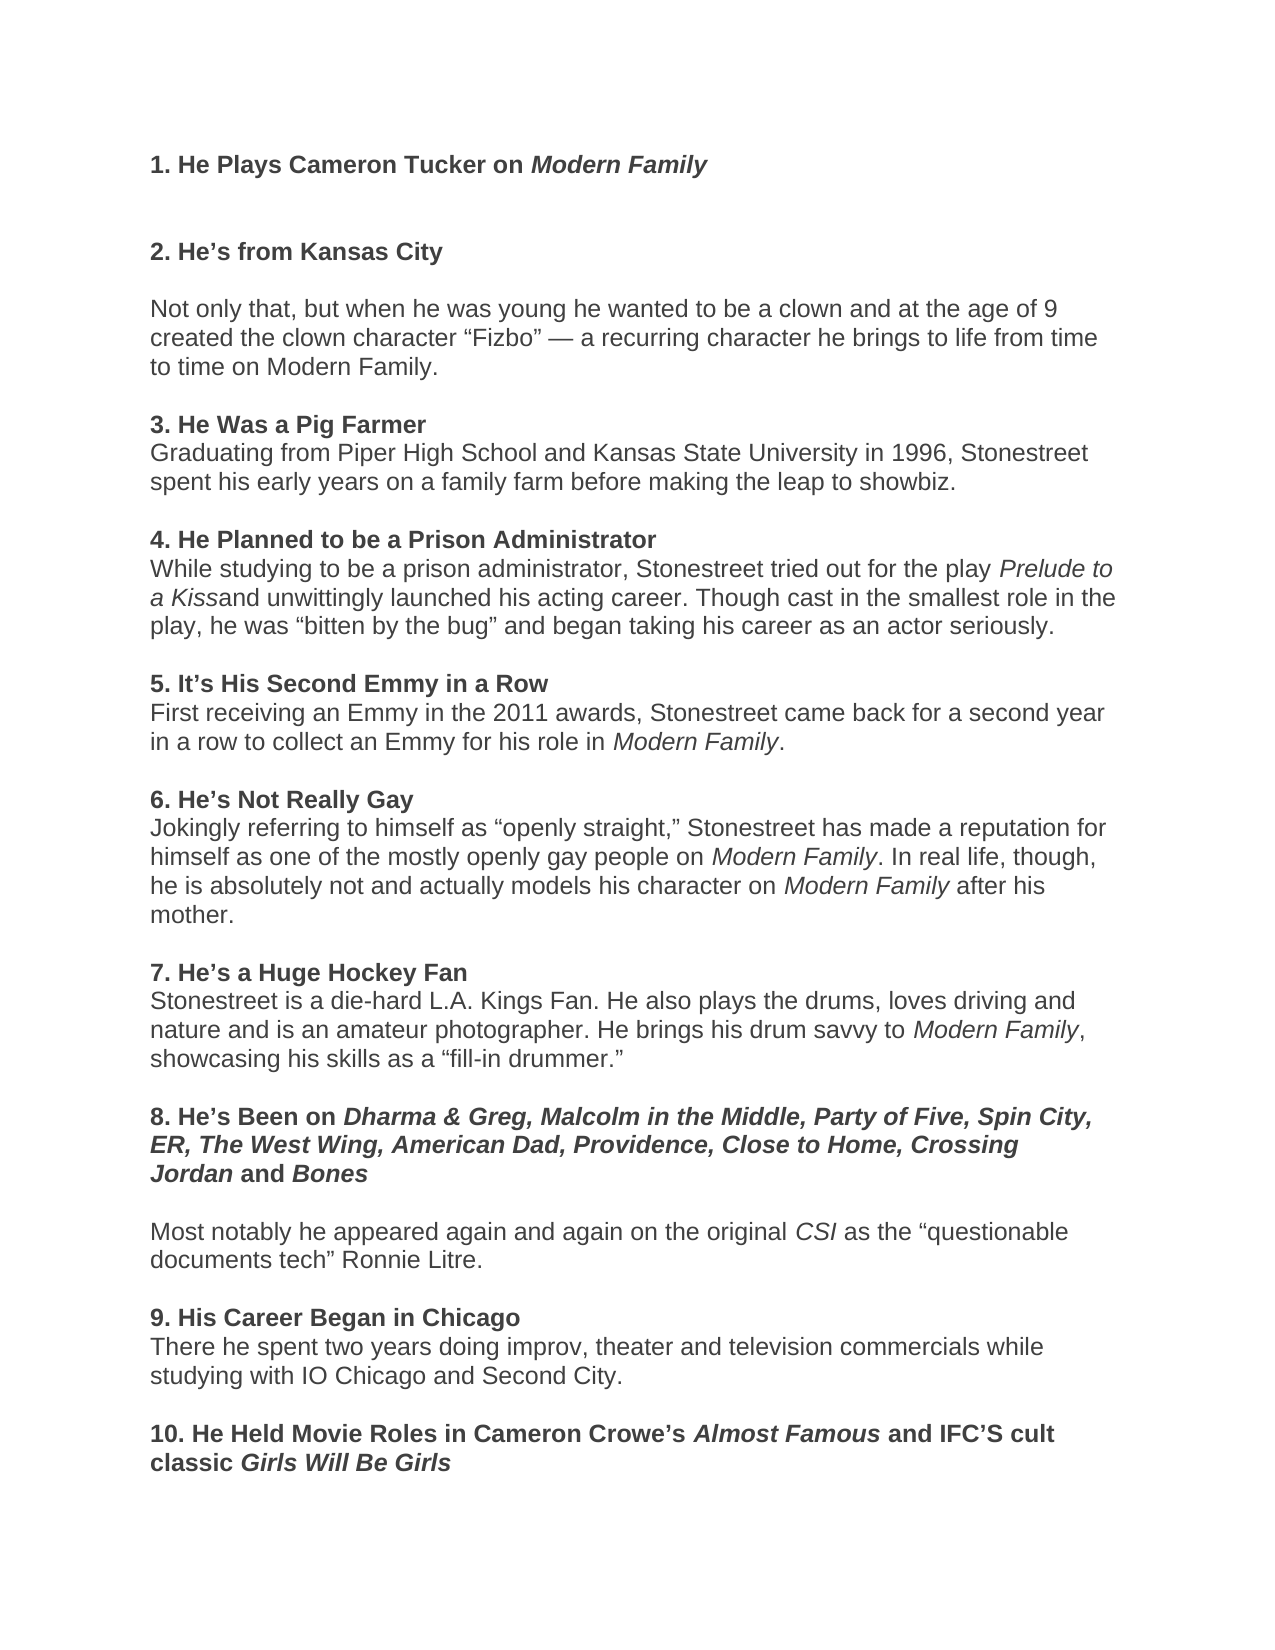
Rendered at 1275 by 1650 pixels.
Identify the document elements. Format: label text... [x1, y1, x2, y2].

text 4. He Planned to be a Prison Administrator While studying to be a prison administrator, Stonestreet tried out for the play Prelude to a Kissand unwittingly launched his acting career. Though cast in the smallest role in the play, he was “bitten by the bug” and began taking his career as an actor seriously. [150, 525, 1125, 640]
text 8. He’s Been on Dharma & Greg, Malcolm in the Middle, Party of Five, Spin City, ER, The West Wing, American Dad, Providence, Close to Home, Crossing Jordan and Bones Most notably he appeared again and again on the original CSI as the “questionable documents tech” Ronnie Litre. [150, 1102, 1125, 1274]
text 7. He’s a Huge Hockey Fan Stonestreet is a die-hard L.A. Kings Fan. He also plays the drums, loves driving and nature and is an amateur photographer. He brings his drum savvy to Modern Family, showcasing his skills as a “fill-in drummer.” [150, 957, 1125, 1072]
text 2. He’s from Kansas City Not only that, but when he was young he wanted to be a clown and at the age of 9 created the clown character “Fizbo” — a recurring character he brings to life from time to time on Modern Family. [150, 237, 1125, 380]
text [150, 1419, 1125, 1476]
text 9. His Career Began in Chicago There he spent two years doing improv, theater and television commercials while studying with IO Chicago and Second City. [150, 1303, 1125, 1389]
text 1. He Plays Cameron Tucker on Modern Family [150, 150, 1125, 207]
text 5. It’s His Second Emmy in a Row First receiving an Emmy in the 2011 awards, Stonestreet came back for a second year in a row to collect an Emmy for his role in Modern Family. [150, 669, 1125, 755]
text 3. He Was a Pig Farmer Graduating from Piper High School and Kansas State University in 1996, Stonestreet spent his early years on a family farm before making the leap to showbiz. [150, 409, 1125, 496]
text 6. He’s Not Really Gay Jokingly referring to himself as “openly straight,” Stonestreet has made a reputation for himself as one of the mostly openly gay people on Modern Family. In real life, though, he is absolutely not and actually models his character on Modern Family after his mother. [150, 784, 1125, 928]
